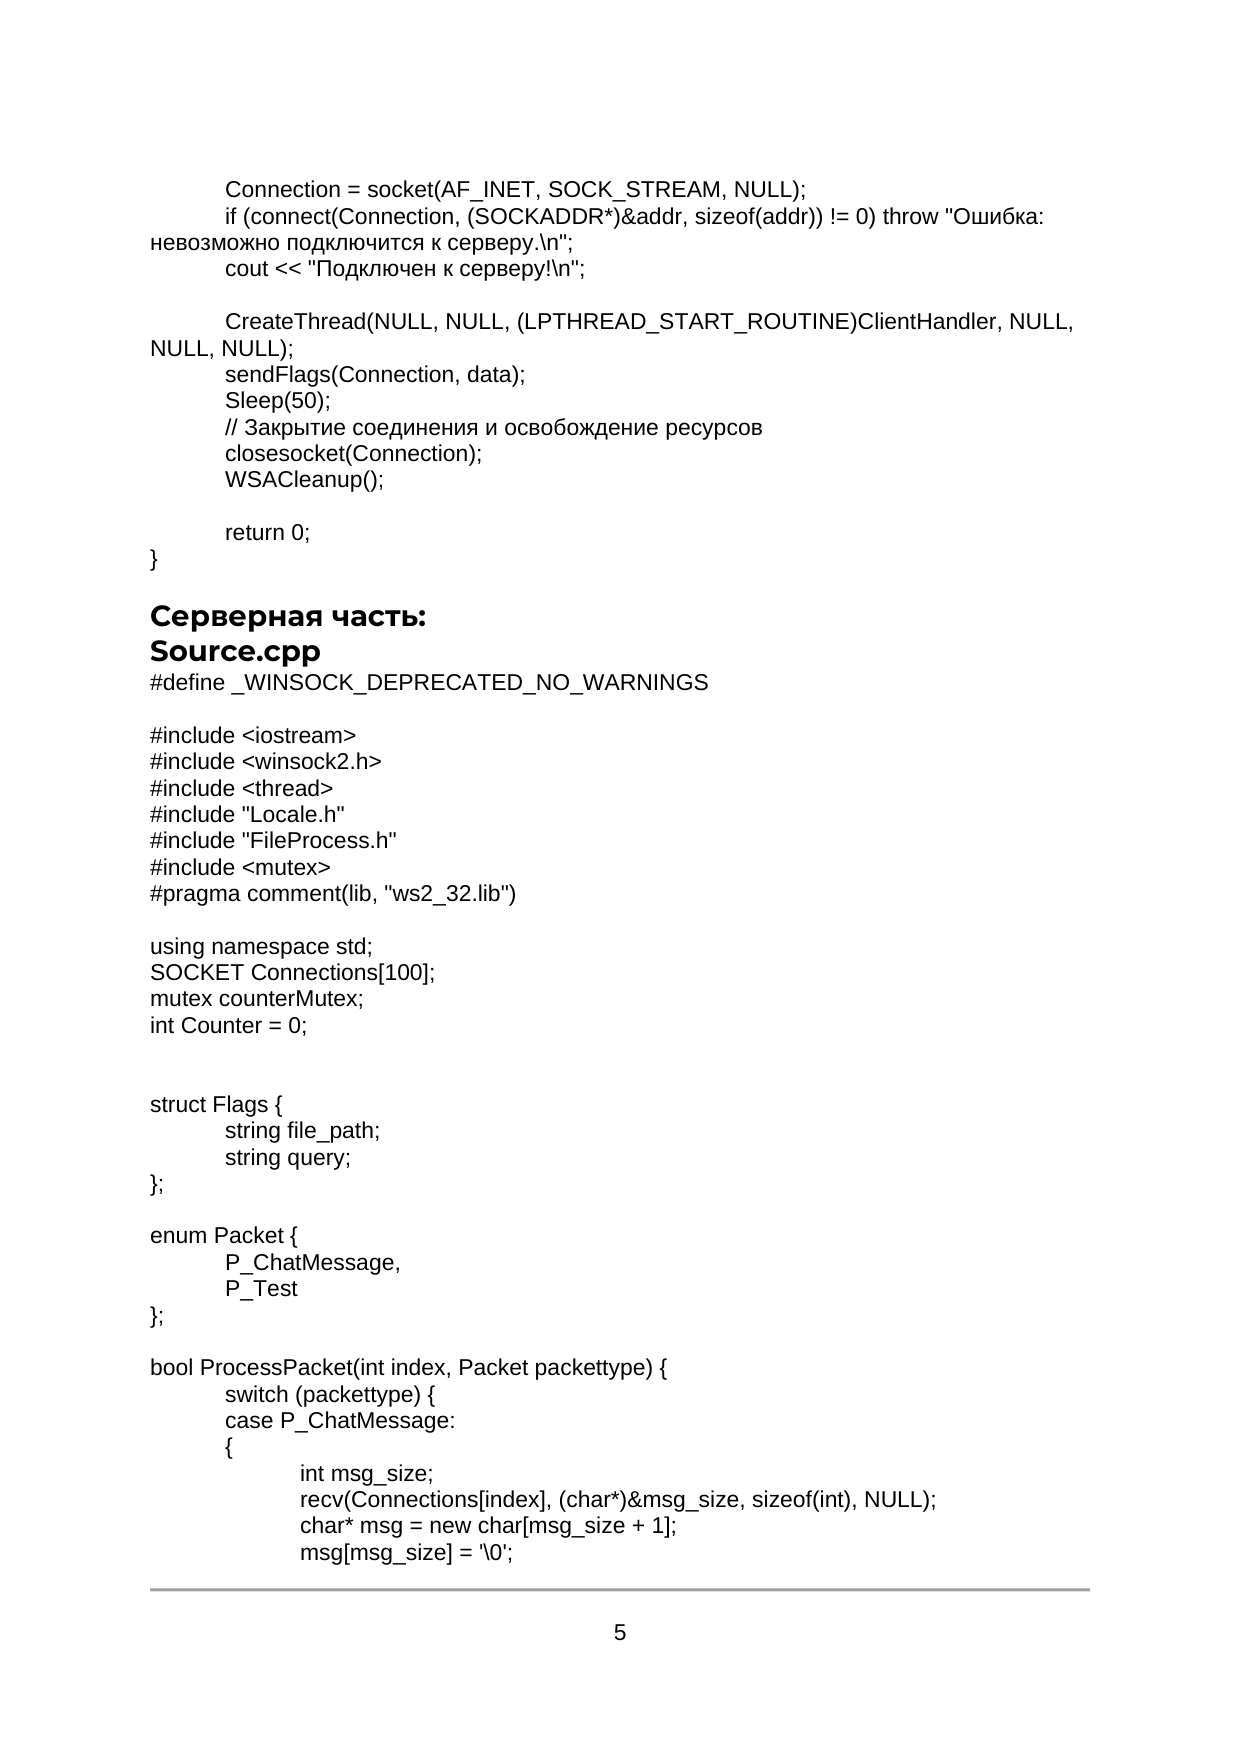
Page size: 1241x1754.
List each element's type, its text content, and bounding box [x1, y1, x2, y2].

text #include <mutex> [150, 853, 1090, 880]
text using namespace std; [150, 933, 1090, 959]
text // Закрытие соединения и освобождение ресурсов [150, 413, 1090, 440]
text }; [150, 1302, 1090, 1328]
text return 0; [150, 519, 1090, 545]
text bool ProcessPacket(int index, Packet packettype) { [150, 1354, 1090, 1381]
text #include "Locale.h" [150, 801, 1090, 827]
text switch (packettype) { [150, 1381, 1090, 1407]
text #include <winsock2.h> [150, 748, 1090, 774]
text #include "FileProcess.h" [150, 827, 1090, 853]
text string query; [150, 1143, 1090, 1170]
text }; [150, 1170, 1090, 1196]
text CreateThread(NULL, NULL, (LPTHREAD_START_ROUTINE)ClientHandler, NULL, NULL, NULL); [150, 308, 1090, 361]
text Connection = socket(AF_INET, SOCK_STREAM, NULL); [150, 176, 1090, 203]
text sendFlags(Connection, data); [150, 361, 1090, 387]
text P_ChatMessage, [150, 1249, 1090, 1275]
text #include <iostream> [150, 722, 1090, 748]
text msg[msg_size] = '\0'; [150, 1539, 1090, 1565]
text char* msg = new char[msg_size + 1]; [150, 1512, 1090, 1539]
text struct Flags { [150, 1091, 1090, 1117]
text cout << "Подключен к серверу!\n"; [150, 255, 1090, 282]
text } [150, 545, 1090, 572]
text SOCKET Connections[100]; [150, 959, 1090, 985]
text recv(Connections[index], (char*)&msg_size, sizeof(int), NULL); [150, 1486, 1090, 1512]
text Sleep(50); [150, 387, 1090, 413]
text int Counter = 0; [150, 1012, 1090, 1038]
text if (connect(Connection, (SOCKADDR*)&addr, sizeof(addr)) != 0) throw "Ошибка: невозможно подключится к серверу.\n"; [150, 203, 1090, 255]
text mutex counterMutex; [150, 985, 1090, 1012]
text case P_ChatMessage: [150, 1407, 1090, 1433]
text { [150, 1433, 1090, 1460]
text #include <thread> [150, 774, 1090, 801]
text Source.cpp [150, 633, 1090, 669]
text closesocket(Connection); [150, 440, 1090, 466]
text string file_path; [150, 1117, 1090, 1143]
text P_Test [150, 1275, 1090, 1302]
text #define _WINSOCK_DEPRECATED_NO_WARNINGS [150, 669, 1090, 695]
text int msg_size; [150, 1460, 1090, 1486]
text WSACleanup(); [150, 466, 1090, 493]
text enum Packet { [150, 1222, 1090, 1249]
text Серверная часть: [150, 598, 1090, 633]
text #pragma comment(lib, "ws2_32.lib") [150, 880, 1090, 906]
